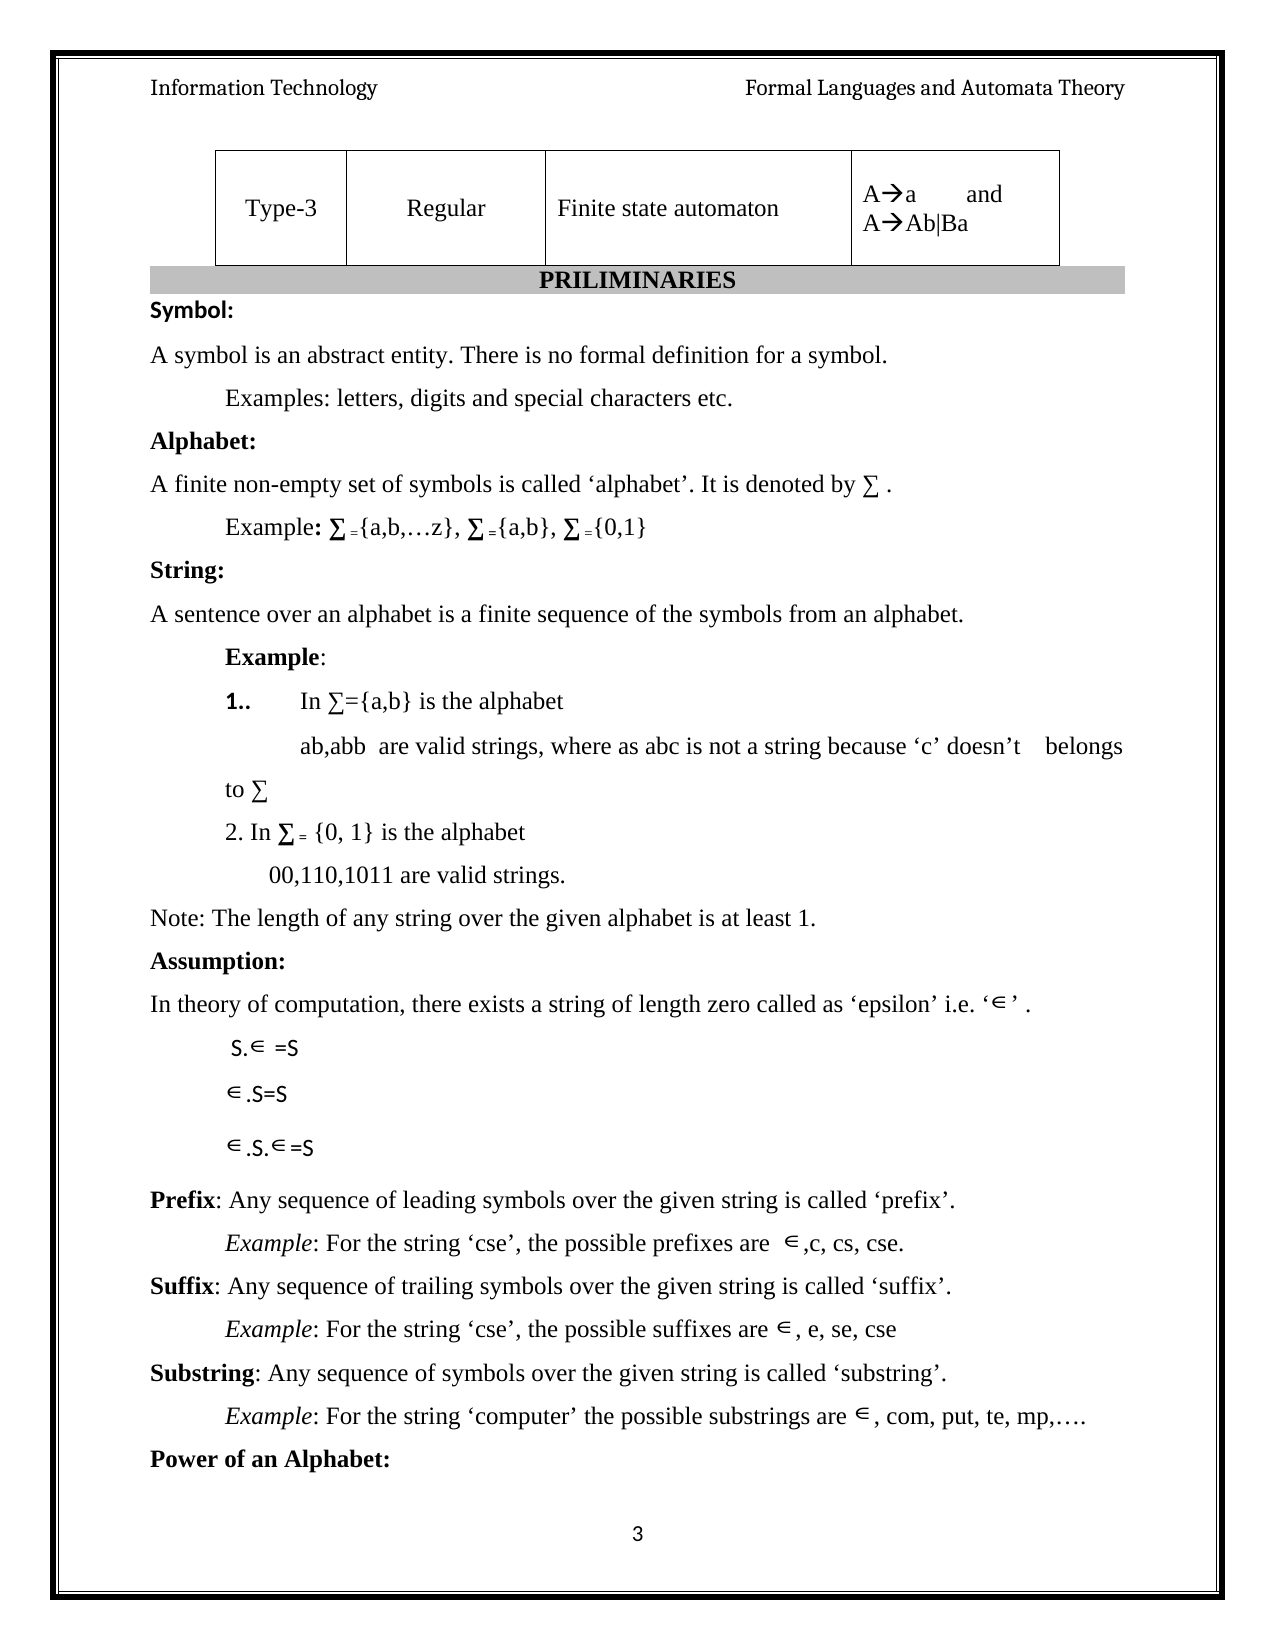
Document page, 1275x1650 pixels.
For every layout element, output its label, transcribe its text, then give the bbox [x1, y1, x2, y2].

text Note: The length of any string over the given alphabet is at least 1. [150, 903, 1125, 932]
list Example: ∑ ={a,b,…z}, ∑ ={a,b}, ∑ ={0,1} [225, 512, 1125, 541]
text Prefix: Any sequence of leading symbols over the given string is called ‘prefix’. [150, 1185, 1125, 1214]
text In theory of computation, there exists a string of length zero called as ‘epsilon’ i.e. ‘’ . [150, 989, 1125, 1018]
text A finite non-empty set of symbols is called ‘alphabet’. It is denoted by ∑ . [150, 469, 1125, 498]
text Suffix: Any sequence of trailing symbols over the given string is called ‘suffix’. [150, 1271, 1125, 1300]
table_cell Aa and AAb|Ba [852, 151, 1059, 264]
text Example: For the string ‘cse’, the possible prefixes are ,c, cs, cse. [150, 1228, 1125, 1257]
list PRILIMINARIES [150, 266, 1125, 294]
table_cell Type-3 [216, 151, 346, 264]
list Example: [225, 642, 1125, 671]
text .S.=S [150, 1132, 1125, 1167]
text Example: For the string ‘cse’, the possible suffixes are , e, se, cse [150, 1314, 1125, 1343]
table_cell Finite state automaton [546, 151, 851, 264]
text Symbol: [150, 294, 1125, 325]
list 00,110,1011 are valid strings. [225, 860, 1125, 889]
text A symbol is an abstract entity. There is no formal definition for a symbol. [150, 340, 1125, 369]
text Assumption: [150, 946, 1125, 975]
text S. =S [150, 1033, 1125, 1063]
text Substring: Any sequence of symbols over the given string is called ‘substring’. [150, 1358, 1125, 1386]
table_cell Regular [347, 151, 545, 264]
text Examples: letters, digits and special characters etc. [150, 383, 1125, 412]
list In ∑={a,b} is the alphabet [225, 685, 1125, 716]
text A sentence over an alphabet is a finite sequence of the symbols from an alphabet. [150, 599, 1125, 627]
text Power of an Alphabet: [150, 1444, 1125, 1473]
text Alphabet: [150, 426, 1125, 455]
text String: [150, 556, 1125, 584]
list ab,abb are valid strings, where as abc is not a string because ‘c’ doesn’t belongs to ∑ [225, 731, 1125, 803]
text Example: For the string ‘computer’ the possible substrings are , com, put, te, mp,…. [150, 1401, 1125, 1429]
text .S=S [150, 1078, 1125, 1114]
list 2. In ∑ = {0, 1} is the alphabet [225, 817, 1125, 846]
